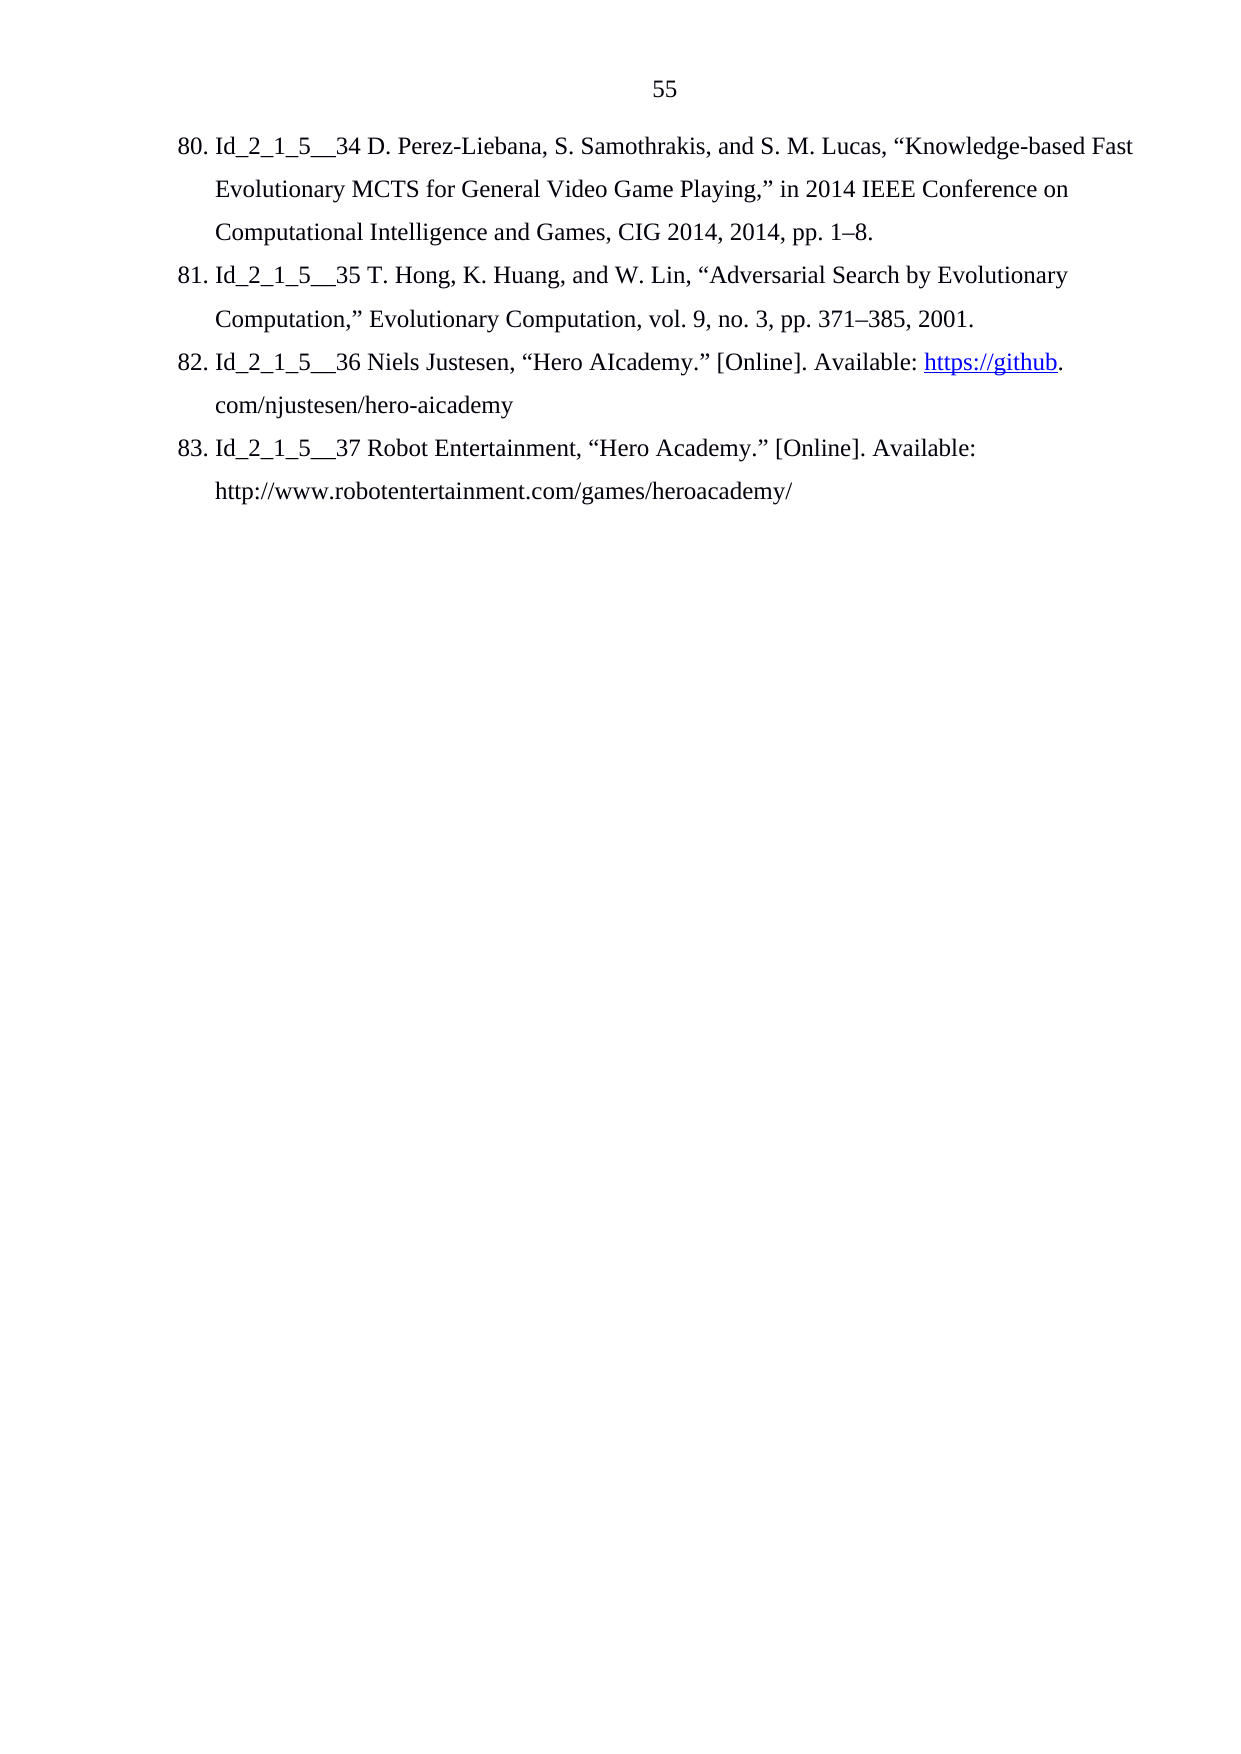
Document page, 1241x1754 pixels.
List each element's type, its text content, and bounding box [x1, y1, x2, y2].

list Id_2_1_5__35 T. Hong, K. Huang, and W. Lin, “Adversarial Search by Evolutionary Computation,” Evolutionary Computation, vol. 9, no. 3, pp. 371–385, 2001. [177, 261, 1152, 332]
list Id_2_1_5__36 Niels Justesen, “Hero AIcademy.” [Online]. Available: https://github. com/njustesen/hero-aicademy [177, 347, 1152, 419]
list Id_2_1_5__37 Robot Entertainment, “Hero Academy.” [Online]. Available: http://www.robotentertainment.com/games/heroacademy/ [177, 433, 1152, 505]
list Id_2_1_5__34 D. Perez-Liebana, S. Samothrakis, and S. M. Lucas, “Knowledge-based Fast Evolutionary MCTS for General Video Game Playing,” in 2014 IEEE Conference on Computational Intelligence and Games, CIG 2014, 2014, pp. 1–8. [177, 131, 1152, 246]
